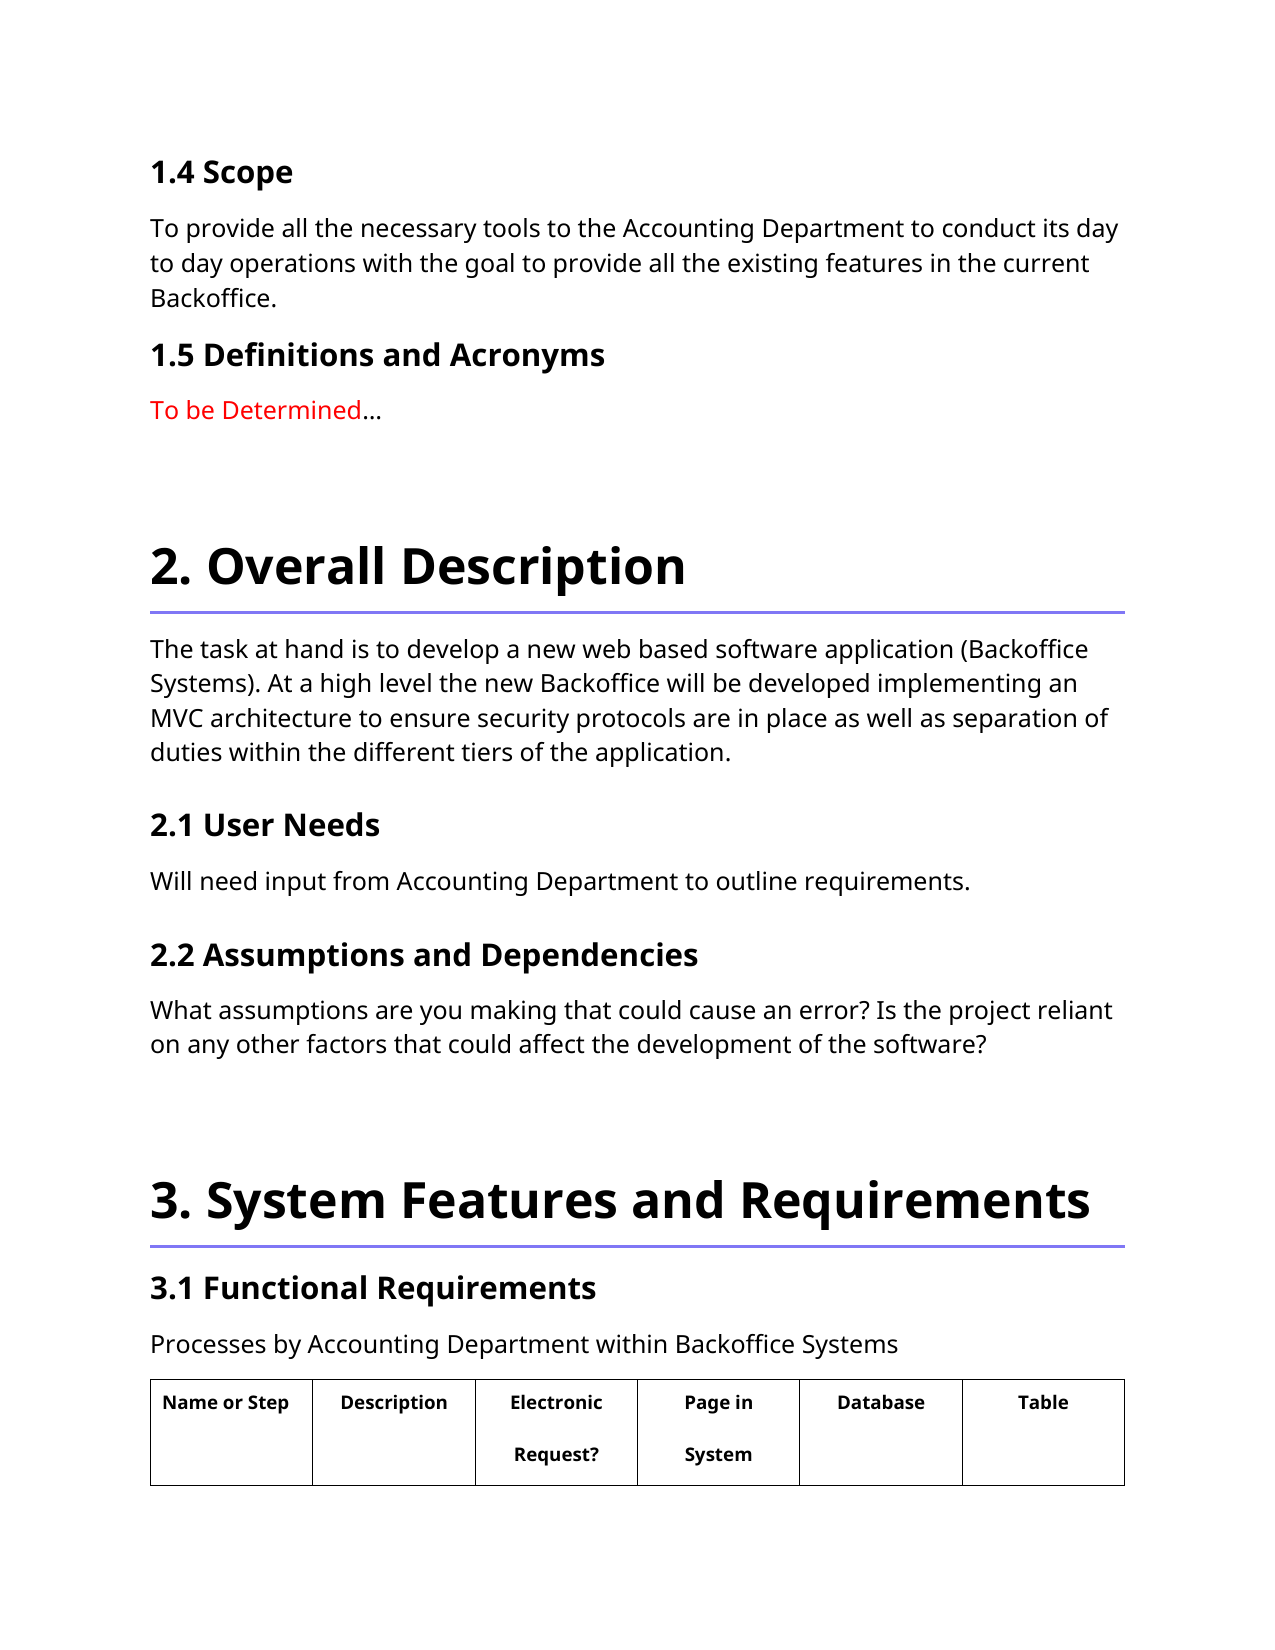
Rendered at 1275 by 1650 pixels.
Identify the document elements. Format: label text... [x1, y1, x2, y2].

table_header Page in System [638, 1380, 799, 1485]
text 3.1 Functional Requirements [150, 1266, 1125, 1309]
text 2.1 User Needs [150, 803, 1125, 846]
text 1.5 Definitions and Acronyms [150, 333, 1125, 375]
text 2.2 Assumptions and Dependencies [150, 932, 1125, 975]
text What assumptions are you making that could cause an error? Is the project reliant on any other factors that could affect the development of the software? [150, 993, 1125, 1061]
text 2. Overall Description [150, 531, 1125, 611]
table_header Description [313, 1380, 475, 1485]
table_header Table [963, 1380, 1124, 1485]
text To be Determined… [150, 393, 1125, 427]
text The task at hand is to develop a new web based software application (Backoffice Systems). At a high level the new Backoffice will be developed implementing an MVC architecture to ensure security protocols are in place as well as separation of duties within the different tiers of the application. [150, 632, 1125, 768]
text Processes by Accounting Department within Backoffice Systems [150, 1326, 1125, 1361]
text Will need input from Accounting Department to outline requirements. [150, 863, 1125, 897]
table_header Database [800, 1380, 962, 1485]
text 3. System Features and Requirements [150, 1165, 1125, 1245]
table_header Name or Step [151, 1380, 312, 1485]
text To provide all the necessary tools to the Accounting Department to conduct its day to day operations with the goal to provide all the existing features in the current Backoffice. [150, 210, 1125, 315]
text 1.4 Scope [150, 150, 1125, 193]
table_header Electronic Request? [476, 1380, 637, 1485]
